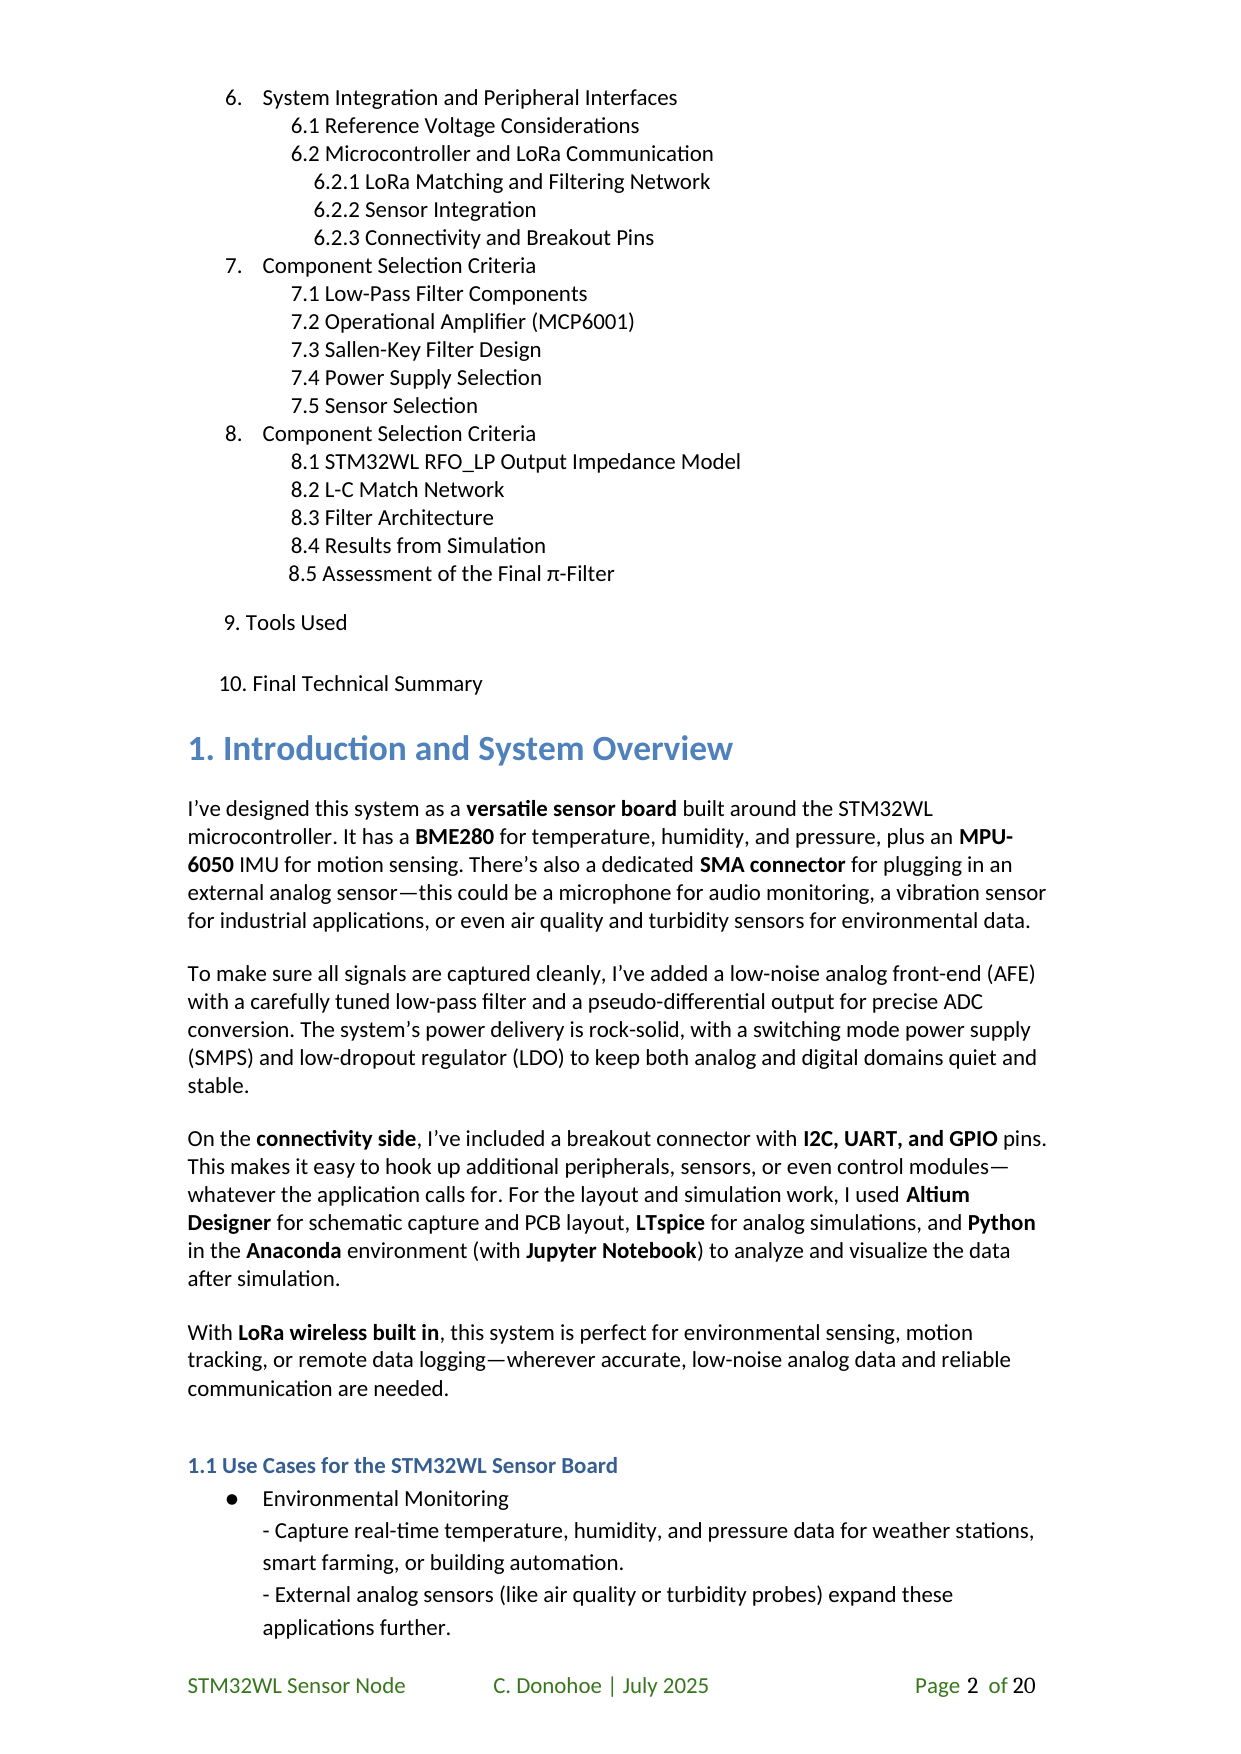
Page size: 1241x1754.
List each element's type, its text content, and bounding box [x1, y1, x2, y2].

subtitle 1.1 Use Cases for the STM32WL Sensor Board [187, 1452, 1053, 1480]
subtitle 9. Tools Used [187, 608, 1053, 636]
text 8.4 Results from Simulation 8.5 Assessment of the Final π-Filter [187, 531, 1053, 587]
text I’ve designed this system as a versatile sensor board built around the STM32WL microcontroller. It has a BME280 for temperature, humidity, and pressure, plus an MPU-6050 IMU for motion sensing. There’s also a dedicated SMA connector for plugging in an external analog sensor—this could be a microphone for audio monitoring, a vibration sensor for industrial applications, or even air quality and turbidity sensors for environmental data. [187, 794, 1053, 934]
text With LoRa wireless built in, this system is perfect for environmental sensing, motion tracking, or remote data logging—wherever accurate, low-noise analog data and reliable communication are needed. [187, 1318, 1053, 1402]
text On the connectivity side, I’ve included a breakout connector with I2C, UART, and GPIO pins. This makes it easy to hook up additional peripherals, sensors, or even control modules—whatever the application calls for. For the layout and simulation work, I used Altium Designer for schematic capture and PCB layout, LTspice for analog simulations, and Python in the Anaconda environment (with Jupyter Notebook) to analyze and visualize the data after simulation. [187, 1124, 1053, 1293]
list System Integration and Peripheral Interfaces 6.1 Reference Voltage Considerations 6.2 Microcontroller and LoRa Communication 6.2.1 LoRa Matching and Filtering Network 6.2.2 Sensor Integration 6.2.3 Connectivity and Breakout Pins [225, 83, 1053, 251]
list Component Selection Criteria 8.1 STM32WL RFO_LP Output Impedance Model 8.2 L-C Match Network 8.3 Filter Architecture [225, 419, 1053, 531]
text 1. Introduction and System Overview [187, 726, 1053, 769]
text To make sure all signals are captured cleanly, I’ve added a low-noise analog front-end (AFE) with a carefully tuned low-pass filter and a pseudo-differential output for precise ADC conversion. The system’s power delivery is rock-solid, with a switching mode power supply (SMPS) and low-dropout regulator (LDO) to keep both analog and digital domains quiet and stable. [187, 959, 1053, 1099]
list Environmental Monitoring - Capture real-time temperature, humidity, and pressure data for weather stations, smart farming, or building automation. - External analog sensors (like air quality or turbidity probes) expand these applications further. [225, 1484, 1053, 1641]
text 10. Final Technical Summary [187, 669, 1053, 697]
list Component Selection Criteria 7.1 Low-Pass Filter Components 7.2 Operational Amplifier (MCP6001) 7.3 Sallen-Key Filter Design 7.4 Power Supply Selection 7.5 Sensor Selection [225, 251, 1053, 419]
